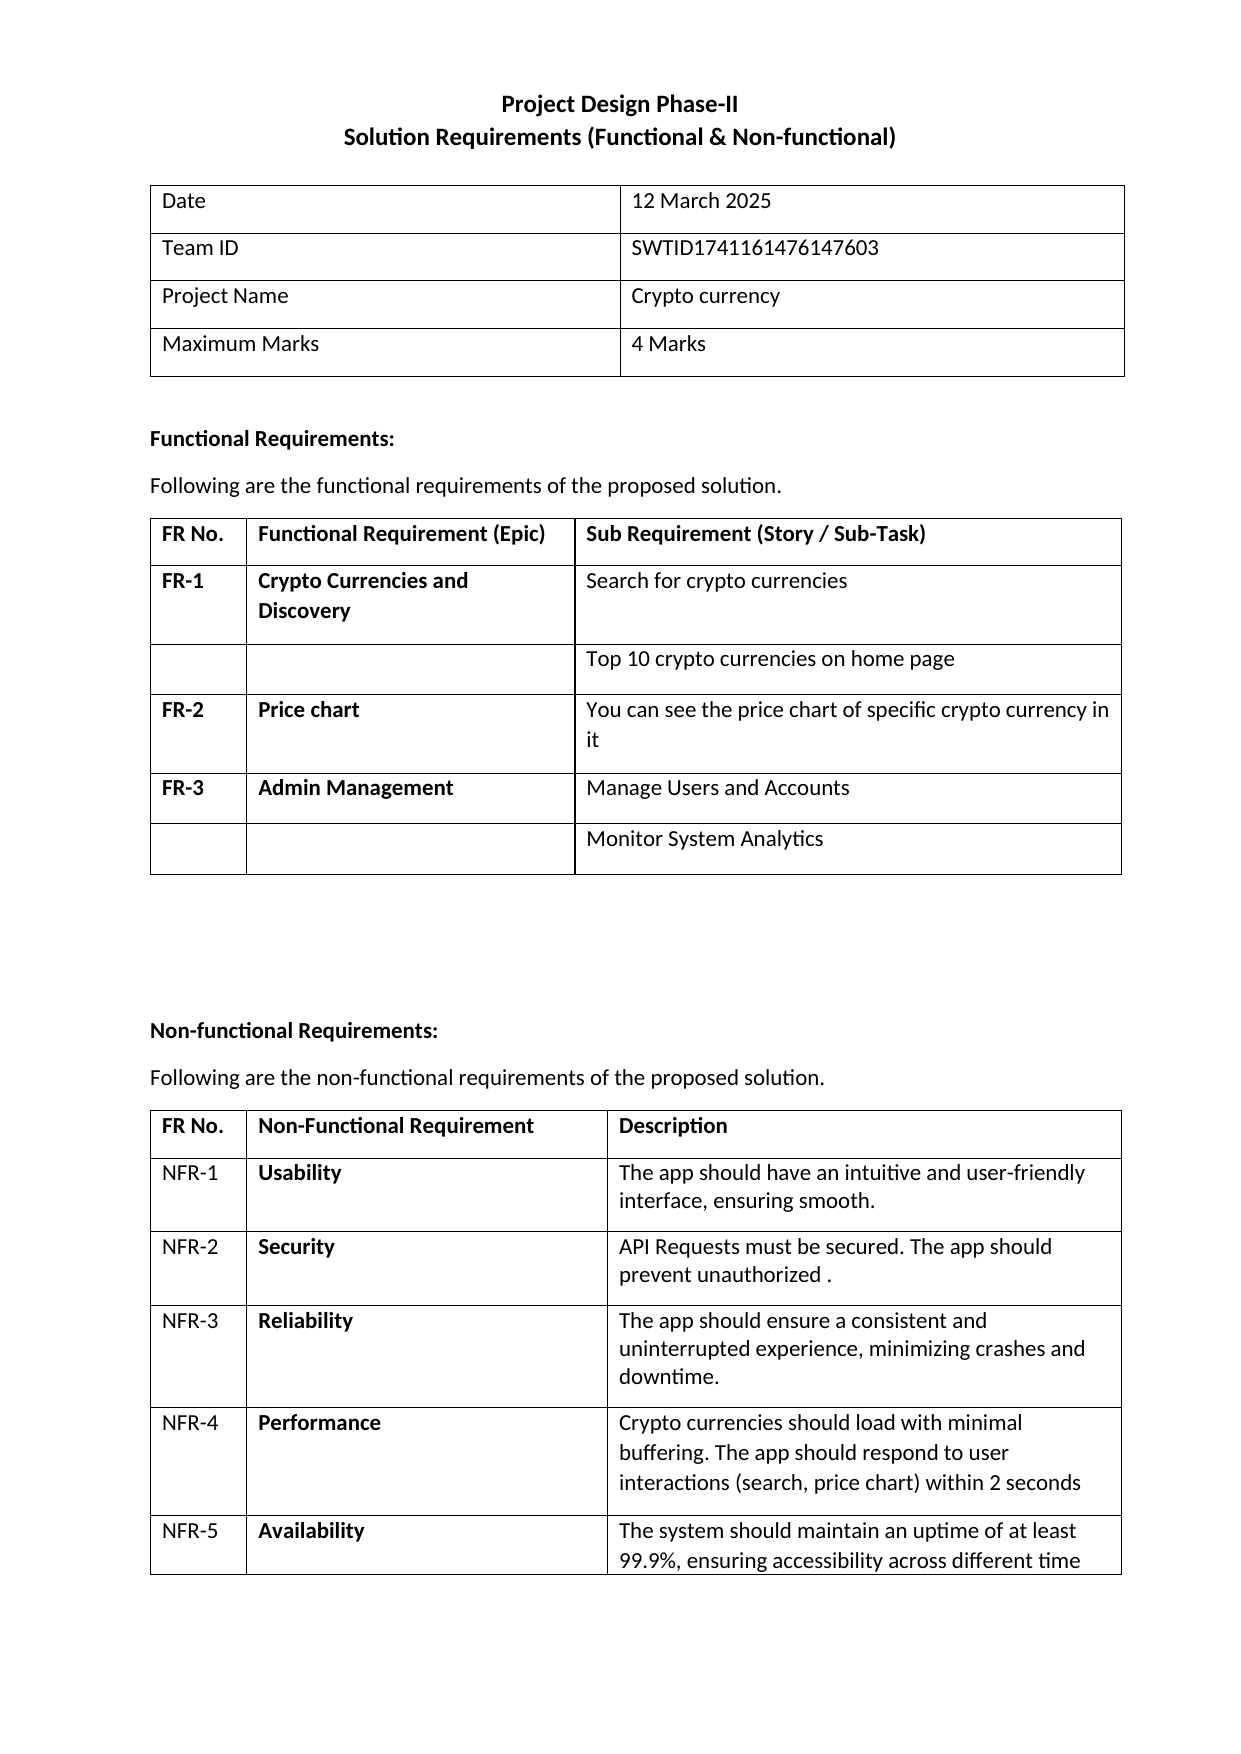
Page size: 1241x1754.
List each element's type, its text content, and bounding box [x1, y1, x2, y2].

table_cell The app should ensure a consistent and uninterrupted experience, minimizing crashes and downtime. [608, 1306, 1121, 1407]
table_cell [247, 824, 574, 874]
table_cell Crypto currency [621, 281, 1124, 328]
table_cell NFR-3 [151, 1306, 246, 1407]
table_cell Crypto Currencies and Discovery [247, 566, 574, 643]
table_cell 4 Marks [621, 329, 1124, 376]
table_cell [247, 645, 574, 694]
table_cell NFR-5 [151, 1516, 246, 1574]
table_cell SWTID1741161476147603 [621, 234, 1124, 280]
table_cell Monitor System Analytics [576, 824, 1121, 874]
table_cell [151, 824, 246, 874]
table_cell API Requests must be secured. The app should prevent unauthorized . [608, 1232, 1121, 1305]
table_cell NFR-2 [151, 1232, 246, 1305]
table_header FR No. [151, 519, 246, 565]
text Non-functional Requirements: [150, 1016, 1090, 1044]
table_cell [151, 645, 246, 694]
table_cell Team ID [151, 234, 620, 280]
table_cell NFR-4 [151, 1408, 246, 1515]
table_header Sub Requirement (Story / Sub-Task) [576, 519, 1121, 565]
table_header Date [151, 186, 620, 232]
table_cell Admin Management [247, 774, 574, 823]
text Following are the functional requirements of the proposed solution. [150, 471, 1090, 499]
text Solution Requirements (Functional & Non-functional) [150, 122, 1090, 152]
table_cell Search for crypto currencies [576, 566, 1121, 643]
table_cell Maximum Marks [151, 329, 620, 376]
table_cell NFR-1 [151, 1159, 246, 1231]
table_header FR No. [151, 1111, 246, 1157]
table_cell Project Name [151, 281, 620, 328]
table_header Non-Functional Requirement [247, 1111, 607, 1157]
table_header Functional Requirement (Epic) [247, 519, 574, 565]
table_cell FR-3 [151, 774, 246, 823]
table_cell Manage Users and Accounts [576, 774, 1121, 823]
text Functional Requirements: [150, 424, 1090, 452]
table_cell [608, 1516, 1121, 1574]
text Following are the non-functional requirements of the proposed solution. [150, 1063, 1090, 1091]
table_cell Top 10 crypto currencies on home page [576, 645, 1121, 694]
table_cell FR-1 [151, 566, 246, 643]
table_cell Availability [247, 1516, 607, 1574]
table_cell You can see the price chart of specific crypto currency in it [576, 695, 1121, 772]
table_cell Usability [247, 1159, 607, 1231]
table_cell The app should have an intuitive and user-friendly interface, ensuring smooth. [608, 1159, 1121, 1231]
table_cell FR-2 [151, 695, 246, 772]
table_cell Reliability [247, 1306, 607, 1407]
table_header Description [608, 1111, 1121, 1157]
table_cell Crypto currencies should load with minimal buffering. The app should respond to user interactions (search, price chart) within 2 seconds [608, 1408, 1121, 1515]
table_cell Security [247, 1232, 607, 1305]
table_cell Performance [247, 1408, 607, 1515]
table_header 12 March 2025 [621, 186, 1124, 232]
table_cell Price chart [247, 695, 574, 772]
text Project Design Phase-II [150, 89, 1090, 119]
